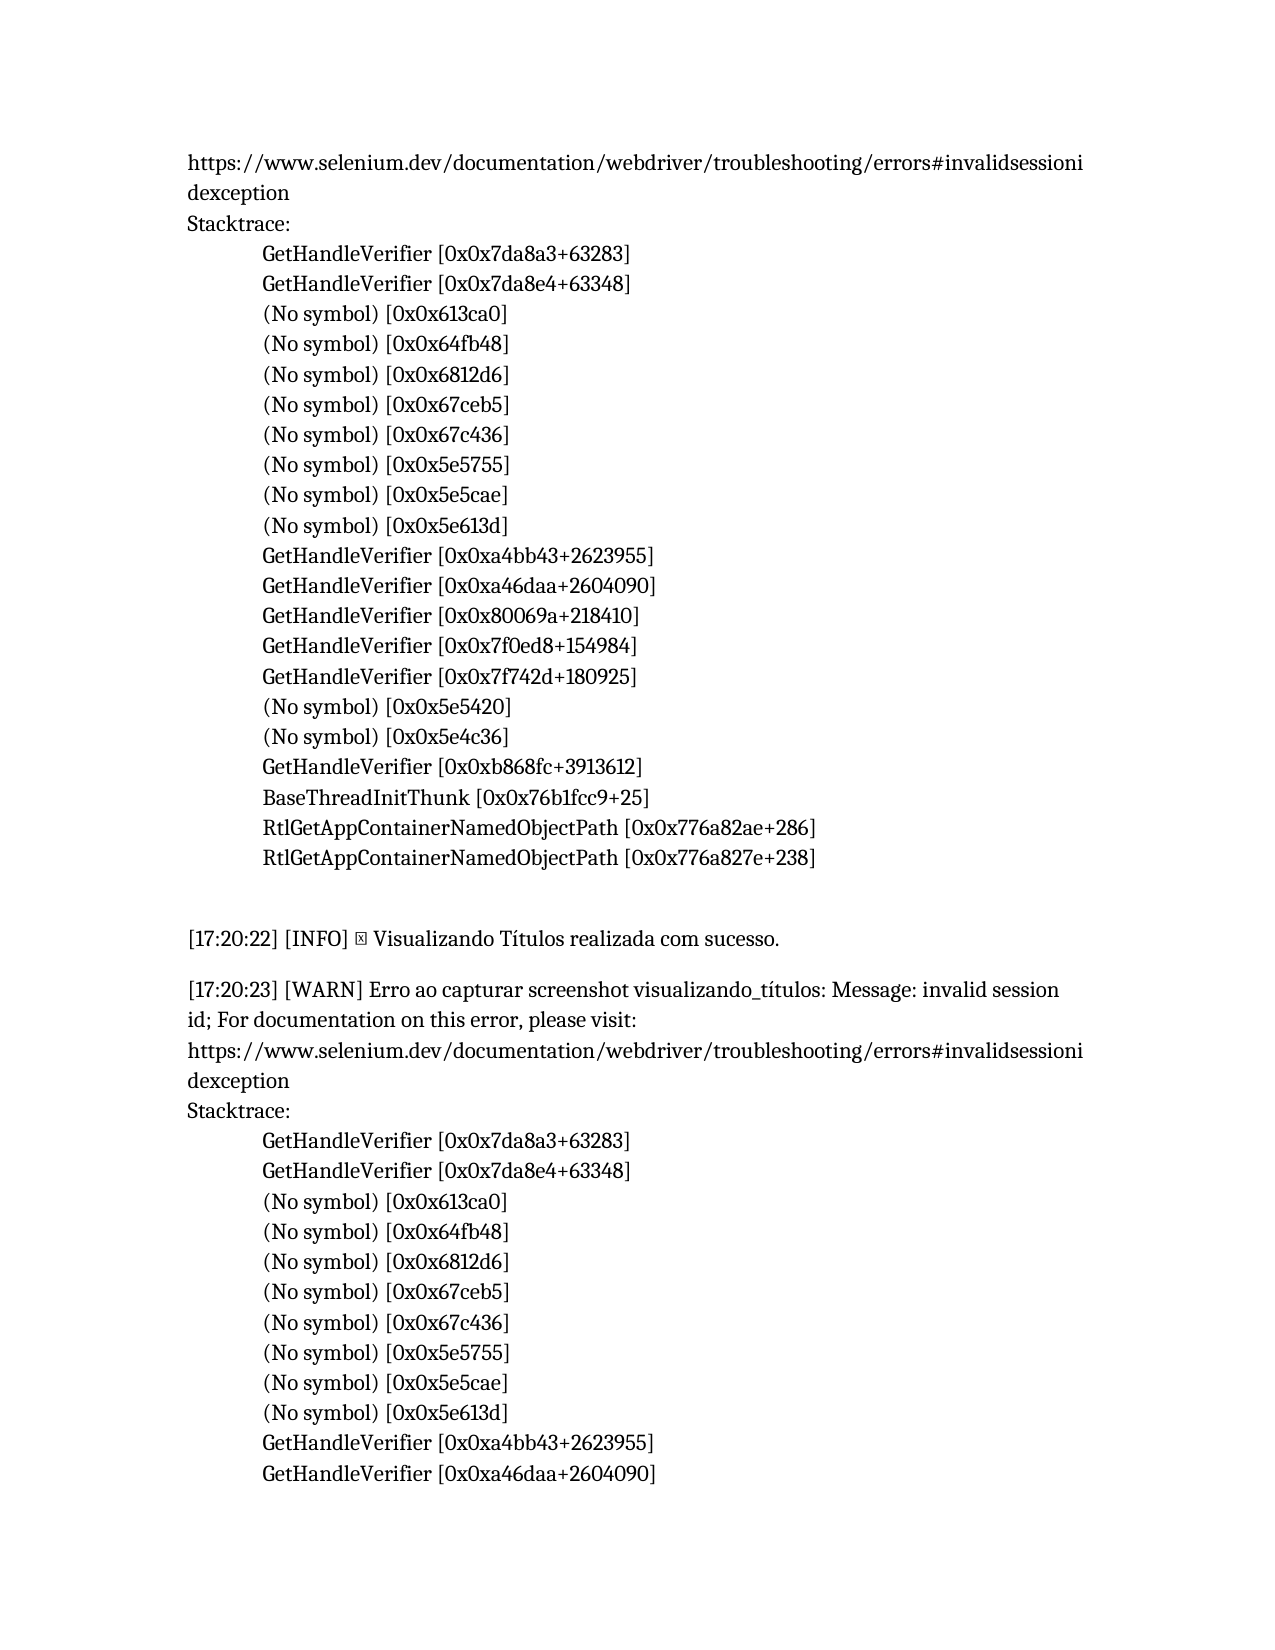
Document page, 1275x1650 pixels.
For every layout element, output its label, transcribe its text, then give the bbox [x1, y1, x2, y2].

text [17:20:22] [INFO] ✅ Visualizando Títulos realizada com sucesso. [187, 926, 1087, 952]
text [187, 150, 1087, 901]
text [187, 977, 1087, 1487]
